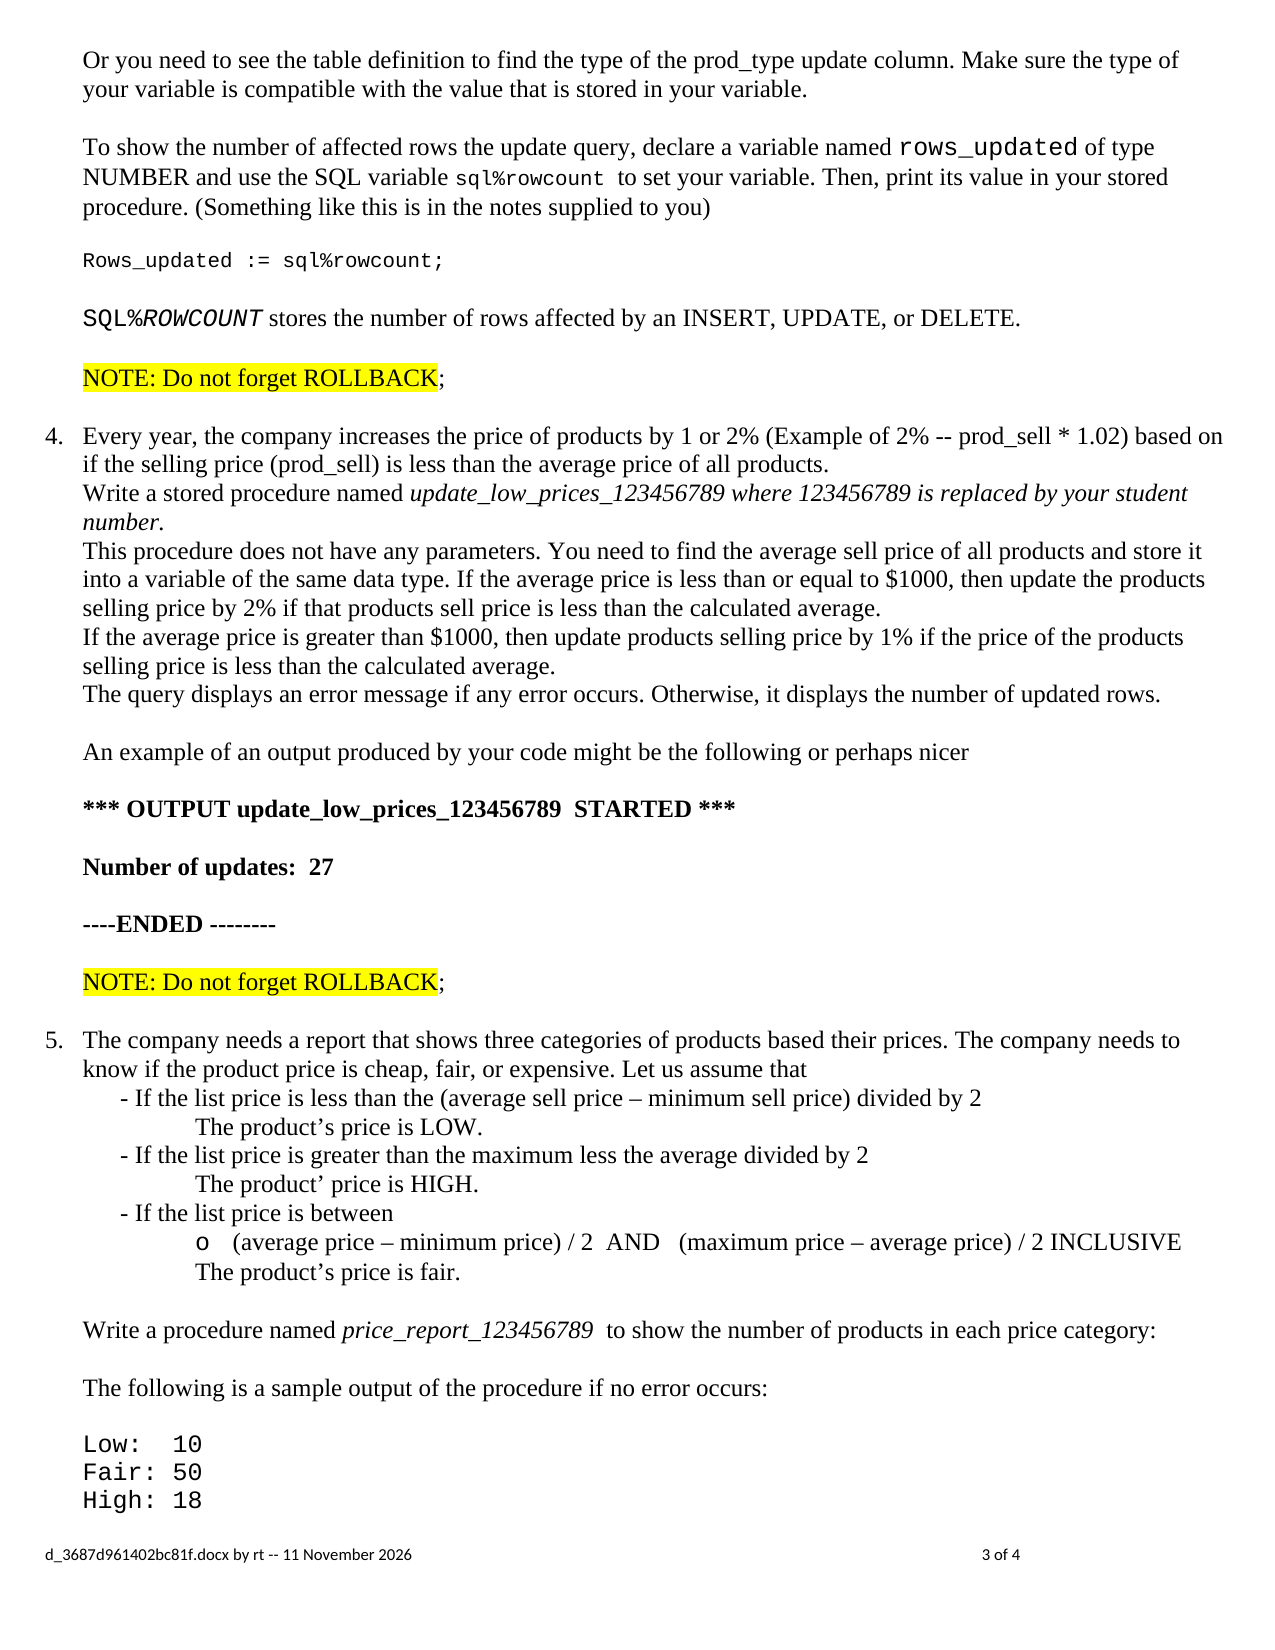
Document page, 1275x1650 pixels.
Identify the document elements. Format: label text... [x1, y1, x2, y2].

list The product’ price is HIGH. [157, 1169, 1230, 1198]
list If the average price is greater than $1000, then update products selling price by 1% if the price of the products selling price is less than the calculated average. [82, 622, 1230, 679]
text Write a procedure named price_report_123456789 to show the number of products in each price category: [82, 1315, 1230, 1344]
text Or you need to see the table definition to find the type of the prod_type update column. Make sure the type of your variable is compatible with the value that is stored in your variable. [82, 45, 1230, 102]
text NOTE: Do not forget ROLLBACK; [82, 967, 1230, 996]
text Fair: 50 [82, 1459, 1230, 1488]
text SQL%ROWCOUNT stores the number of rows affected by an INSERT, UPDATE, or DELETE. [82, 303, 1230, 334]
list An example of an output produced by your code might be the following or perhaps nicer [82, 737, 1230, 766]
list The product’s price is fair. [157, 1257, 1230, 1286]
text High: 18 [82, 1488, 1230, 1516]
list - If the list price is less than the (average sell price – minimum sell price) divided by 2 [82, 1083, 1230, 1112]
list *** OUTPUT update_low_prices_123456789 STARTED *** [82, 794, 1230, 823]
text Low: 10 [82, 1431, 1230, 1459]
text The following is a sample output of the procedure if no error occurs: [45, 1373, 1230, 1402]
text NOTE: Do not forget ROLLBACK; [438, 363, 1230, 392]
list Number of updates: 27 [82, 852, 1230, 881]
list Every year, the company increases the price of products by 1 or 2% (Example of 2% -- prod_sell * 1.02) based on if the selling price (prod_sell) is less than the average price of all products. [45, 421, 1230, 478]
text Rows_updated := sql%rowcount; [82, 250, 1230, 274]
list Write a stored procedure named update_low_prices_123456789 where 123456789 is replaced by your student number. [82, 478, 1230, 536]
text To show the number of affected rows the update query, declare a variable named rows_updated of type NUMBER and use the SQL variable sql%rowcount to set your variable. Then, print its value in your stored procedure. (Something like this is in the notes supplied to you) [82, 132, 1230, 221]
list This procedure does not have any parameters. You need to find the average sell price of all products and store it into a variable of the same data type. If the average price is less than or equal to $1000, then update the products selling price by 2% if that products sell price is less than the calculated average. [82, 536, 1230, 622]
list The company needs a report that shows three categories of products based their prices. The company needs to know if the product price is cheap, fair, or expensive. Let us assume that [45, 1025, 1230, 1083]
list The query displays an error message if any error occurs. Otherwise, it displays the number of updated rows. [82, 679, 1230, 708]
list - If the list price is between [45, 1198, 1230, 1227]
list The product’s price is LOW. [45, 1112, 1230, 1140]
list (average price – minimum price) / 2 AND (maximum price – average price) / 2 INCLUSIVE [195, 1227, 1230, 1257]
list ----ENDED -------- [82, 909, 1230, 938]
list - If the list price is greater than the maximum less the average divided by 2 [45, 1140, 1230, 1169]
